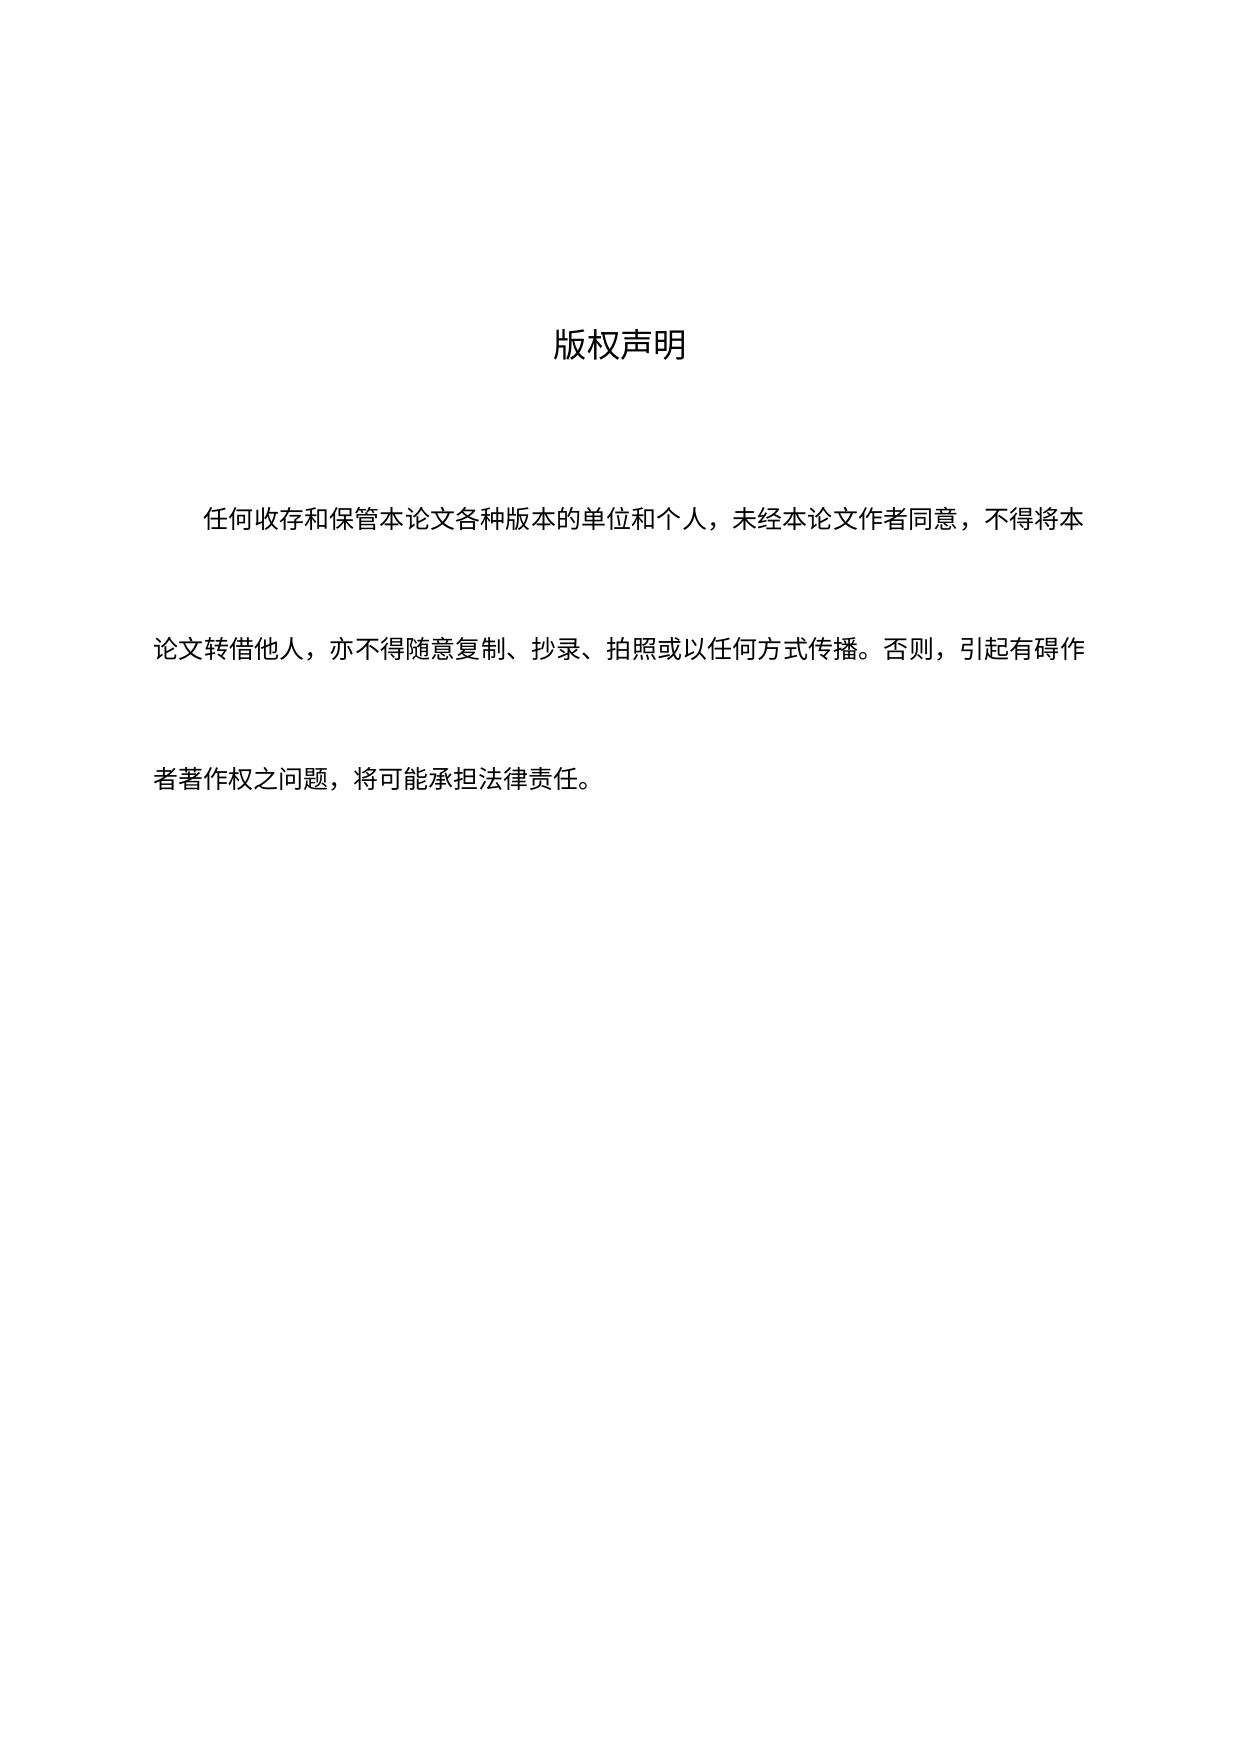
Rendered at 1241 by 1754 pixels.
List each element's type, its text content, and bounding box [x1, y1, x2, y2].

text 版权声明 [153, 311, 1087, 376]
text 任何收存和保管本论文各种版本的单位和个人，未经本论文作者同意，不得将本论文转借他人，亦不得随意复制、抄录、拍照或以任何方式传播。否则，引起有碍作者著作权之问题，将可能承担法律责任。 [153, 485, 1087, 810]
